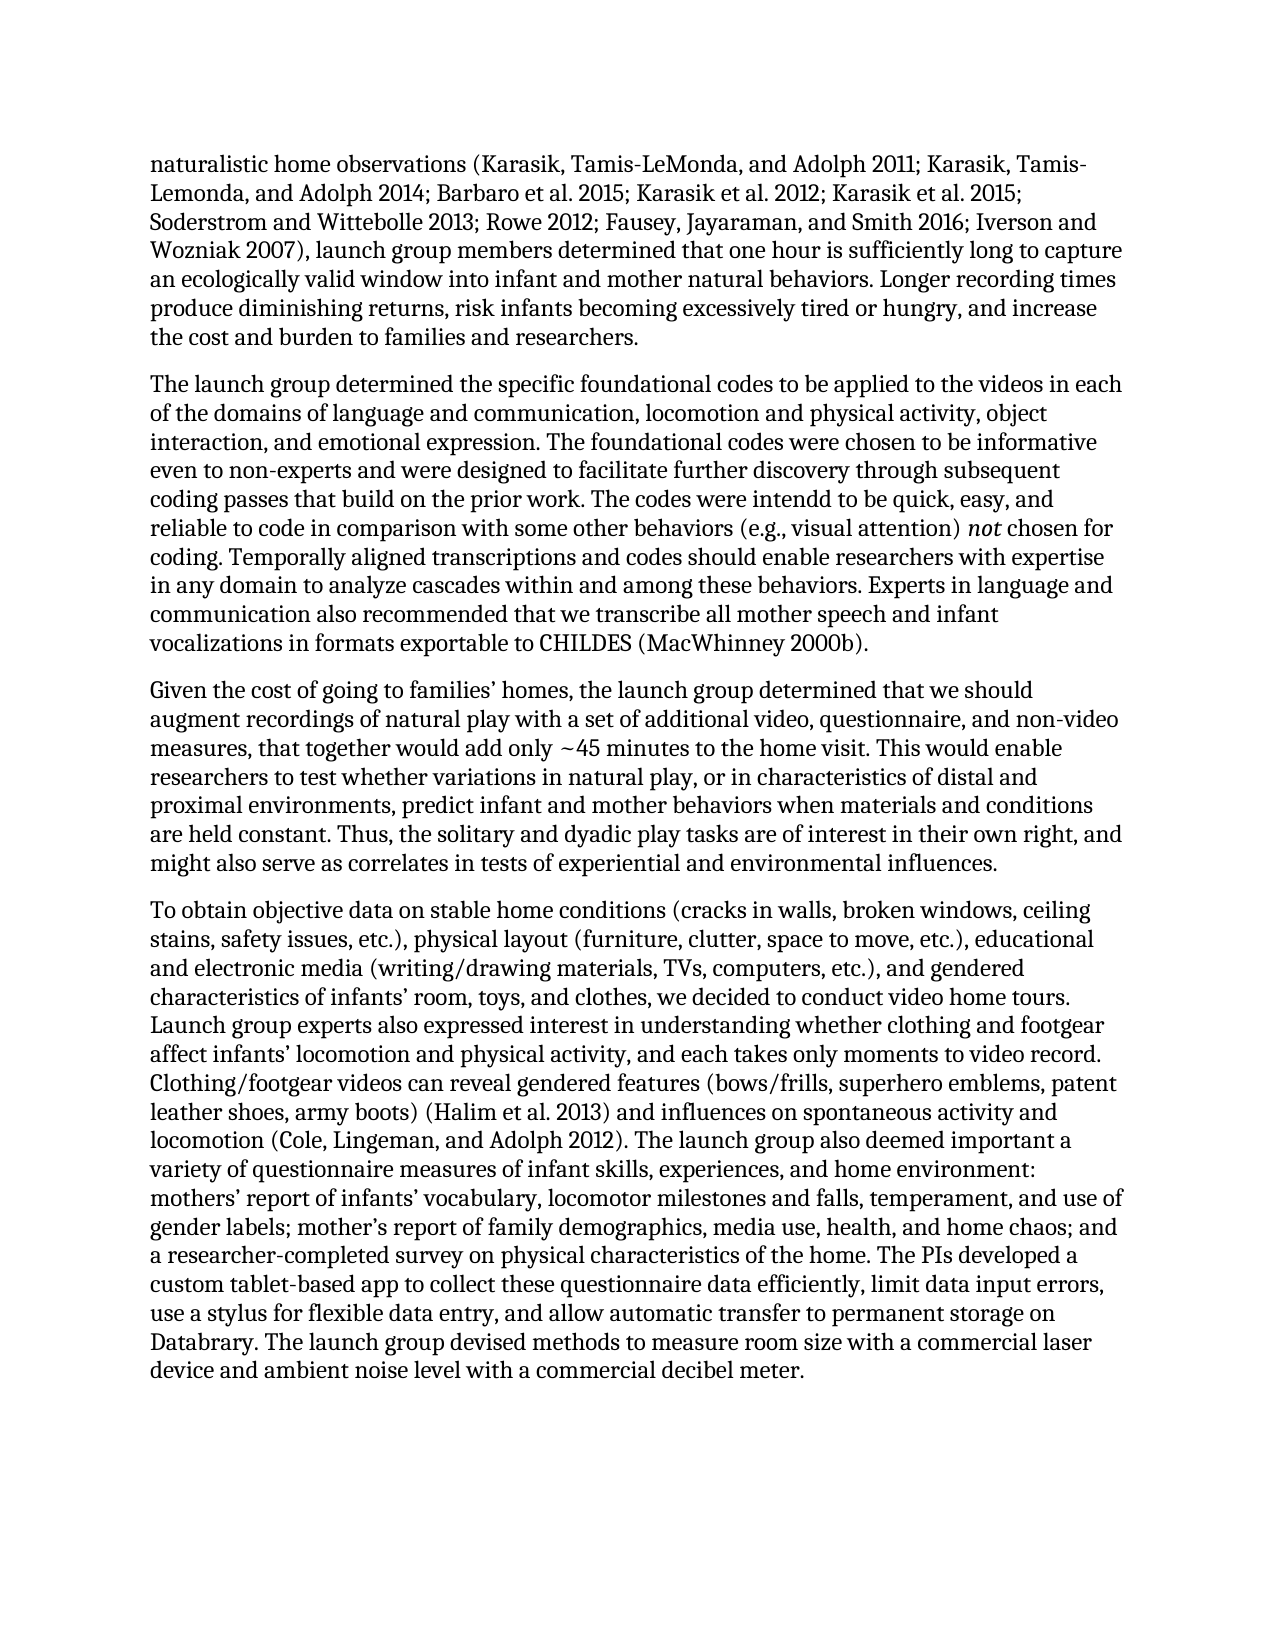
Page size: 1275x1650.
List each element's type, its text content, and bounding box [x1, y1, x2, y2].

text To obtain objective data on stable home conditions (cracks in walls, broken windows, ceiling stains, safety issues, etc.), physical layout (furniture, clutter, space to move, etc.), educational and electronic media (writing/drawing materials, TVs, computers, etc.), and gendered characteristics of infants’ room, toys, and clothes, we decided to conduct video home tours. Launch group experts also expressed interest in understanding whether clothing and footgear affect infants’ locomotion and physical activity, and each takes only moments to video record. Clothing/footgear videos can reveal gendered features (bows/frills, superhero emblems, patent leather shoes, army boots) (Halim et al. 2013) and influences on spontaneous activity and locomotion (Cole, Lingeman, and Adolph 2012). The launch group also deemed important a variety of questionnaire measures of infant skills, experiences, and home environment: mothers’ report of infants’ vocabulary, locomotor milestones and falls, temperament, and use of gender labels; mother’s report of family demographics, media use, health, and home chaos; and a researcher-completed survey on physical characteristics of the home. The PIs developed a custom tablet-based app to collect these questionnaire data efficiently, limit data input errors, use a stylus for flexible data entry, and allow automatic transfer to permanent storage on Databrary. The launch group devised methods to measure room size with a commercial laser device and ambient noise level with a commercial decibel meter. [150, 896, 1125, 1385]
text Given the cost of going to families’ homes, the launch group determined that we should augment recordings of natural play with a set of additional video, questionnaire, and non-video measures, that together would add only ~45 minutes to the home visit. This would enable researchers to test whether variations in natural play, or in characteristics of distal and proximal environments, predict infant and mother behaviors when materials and conditions are held constant. Thus, the solitary and dyadic play tasks are of interest in their own right, and might also serve as correlates in tests of experiential and environmental influences. [150, 676, 1125, 877]
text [150, 150, 1125, 351]
text The launch group determined the specific foundational codes to be applied to the videos in each of the domains of language and communication, locomotion and physical activity, object interaction, and emotional expression. The foundational codes were chosen to be informative even to non-experts and were designed to facilitate further discovery through subsequent coding passes that build on the prior work. The codes were intendd to be quick, easy, and reliable to code in comparison with some other behaviors (e.g., visual attention) not chosen for coding. Temporally aligned transcriptions and codes should enable researchers with expertise in any domain to analyze cascades within and among these behaviors. Experts in language and communication also recommended that we transcribe all mother speech and infant vocalizations in formats exportable to CHILDES (MacWhinney 2000b). [150, 370, 1125, 657]
